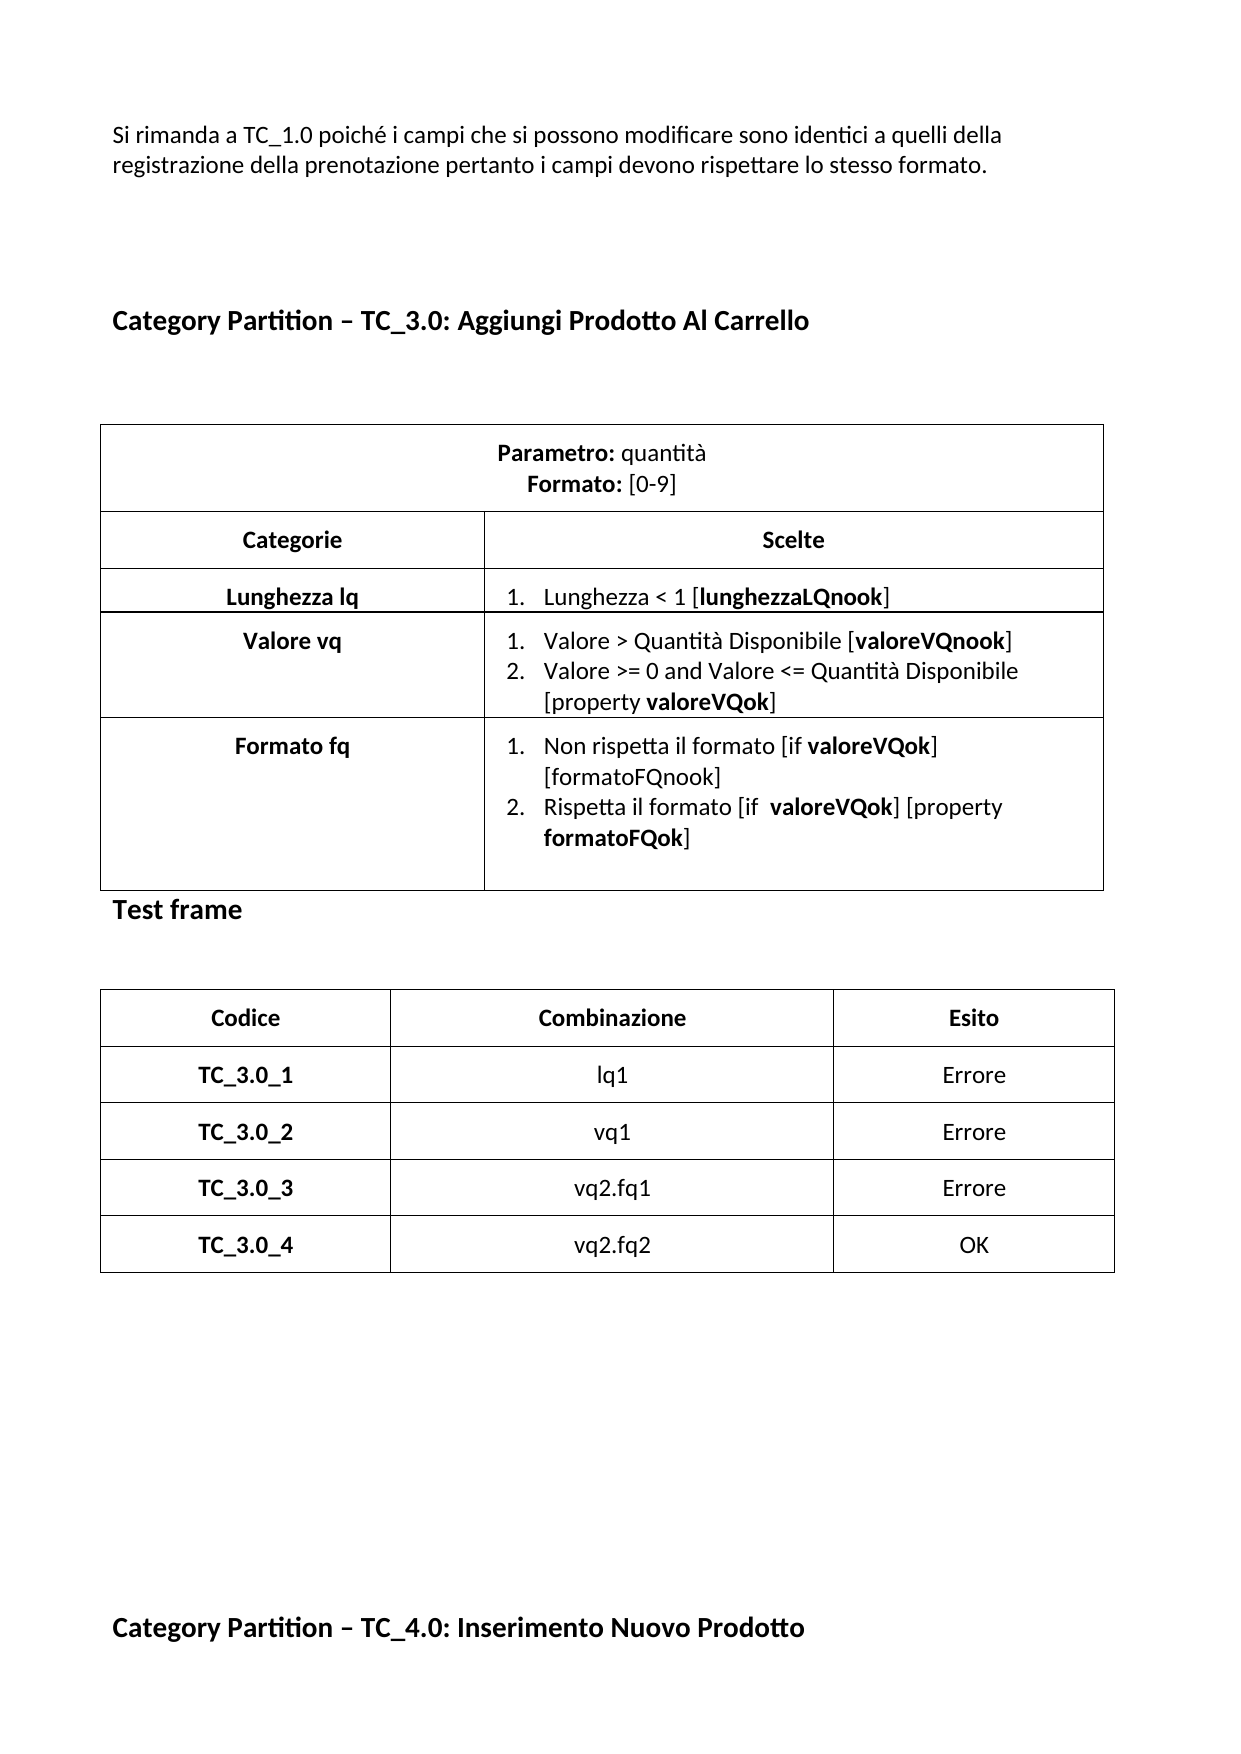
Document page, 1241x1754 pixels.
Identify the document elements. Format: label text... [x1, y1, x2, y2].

table_cell TC_3.0_4 [101, 1216, 390, 1272]
table_cell vq2.fq2 [391, 1216, 833, 1272]
text Si rimanda a TC_1.0 poiché i campi che si possono modificare sono identici a quelli della registrazione della prenotazione pertanto i campi devono rispettare lo stesso formato. [112, 119, 1128, 180]
table_cell vq1 [391, 1103, 833, 1159]
table_cell Errore [834, 1103, 1114, 1159]
table_cell TC_3.0_1 [101, 1047, 390, 1102]
table_cell Errore [834, 1047, 1114, 1102]
table_header Parametro: quantità Formato: [0-9] [101, 425, 1103, 511]
table_cell Lunghezza lq [101, 569, 484, 611]
table_cell Lunghezza < 1 [lunghezzaLQnook] [485, 569, 1103, 611]
table_cell Categorie [101, 512, 484, 567]
table_cell Formato fq [101, 718, 484, 890]
table_header Combinazione [391, 990, 833, 1046]
table_cell OK [834, 1216, 1114, 1272]
text Category Partition – TC_4.0: Inserimento Nuovo Prodotto [112, 1609, 1128, 1644]
table_cell vq2.fq1 [391, 1160, 833, 1215]
table_cell Non rispetta il formato [if valoreVQok] [formatoFQnook] Rispetta il formato [if valoreVQok] [property formatoFQok] [485, 718, 1103, 890]
table_header Esito [834, 990, 1114, 1046]
table_cell Scelte [485, 512, 1103, 567]
text Test frame [112, 491, 1128, 926]
table_cell TC_3.0_2 [101, 1103, 390, 1159]
text Category Partition – TC_3.0: Aggiungi Prodotto Al Carrello [112, 302, 1128, 338]
table_cell TC_3.0_3 [101, 1160, 390, 1215]
table_cell Valore > Quantità Disponibile [valoreVQnook] Valore >= 0 and Valore <= Quantità Disponibile [property valoreVQok] [485, 613, 1103, 717]
table_cell Errore [834, 1160, 1114, 1215]
table_cell lq1 [391, 1047, 833, 1102]
table_header Codice [101, 990, 390, 1046]
table_cell Valore vq [101, 613, 484, 717]
